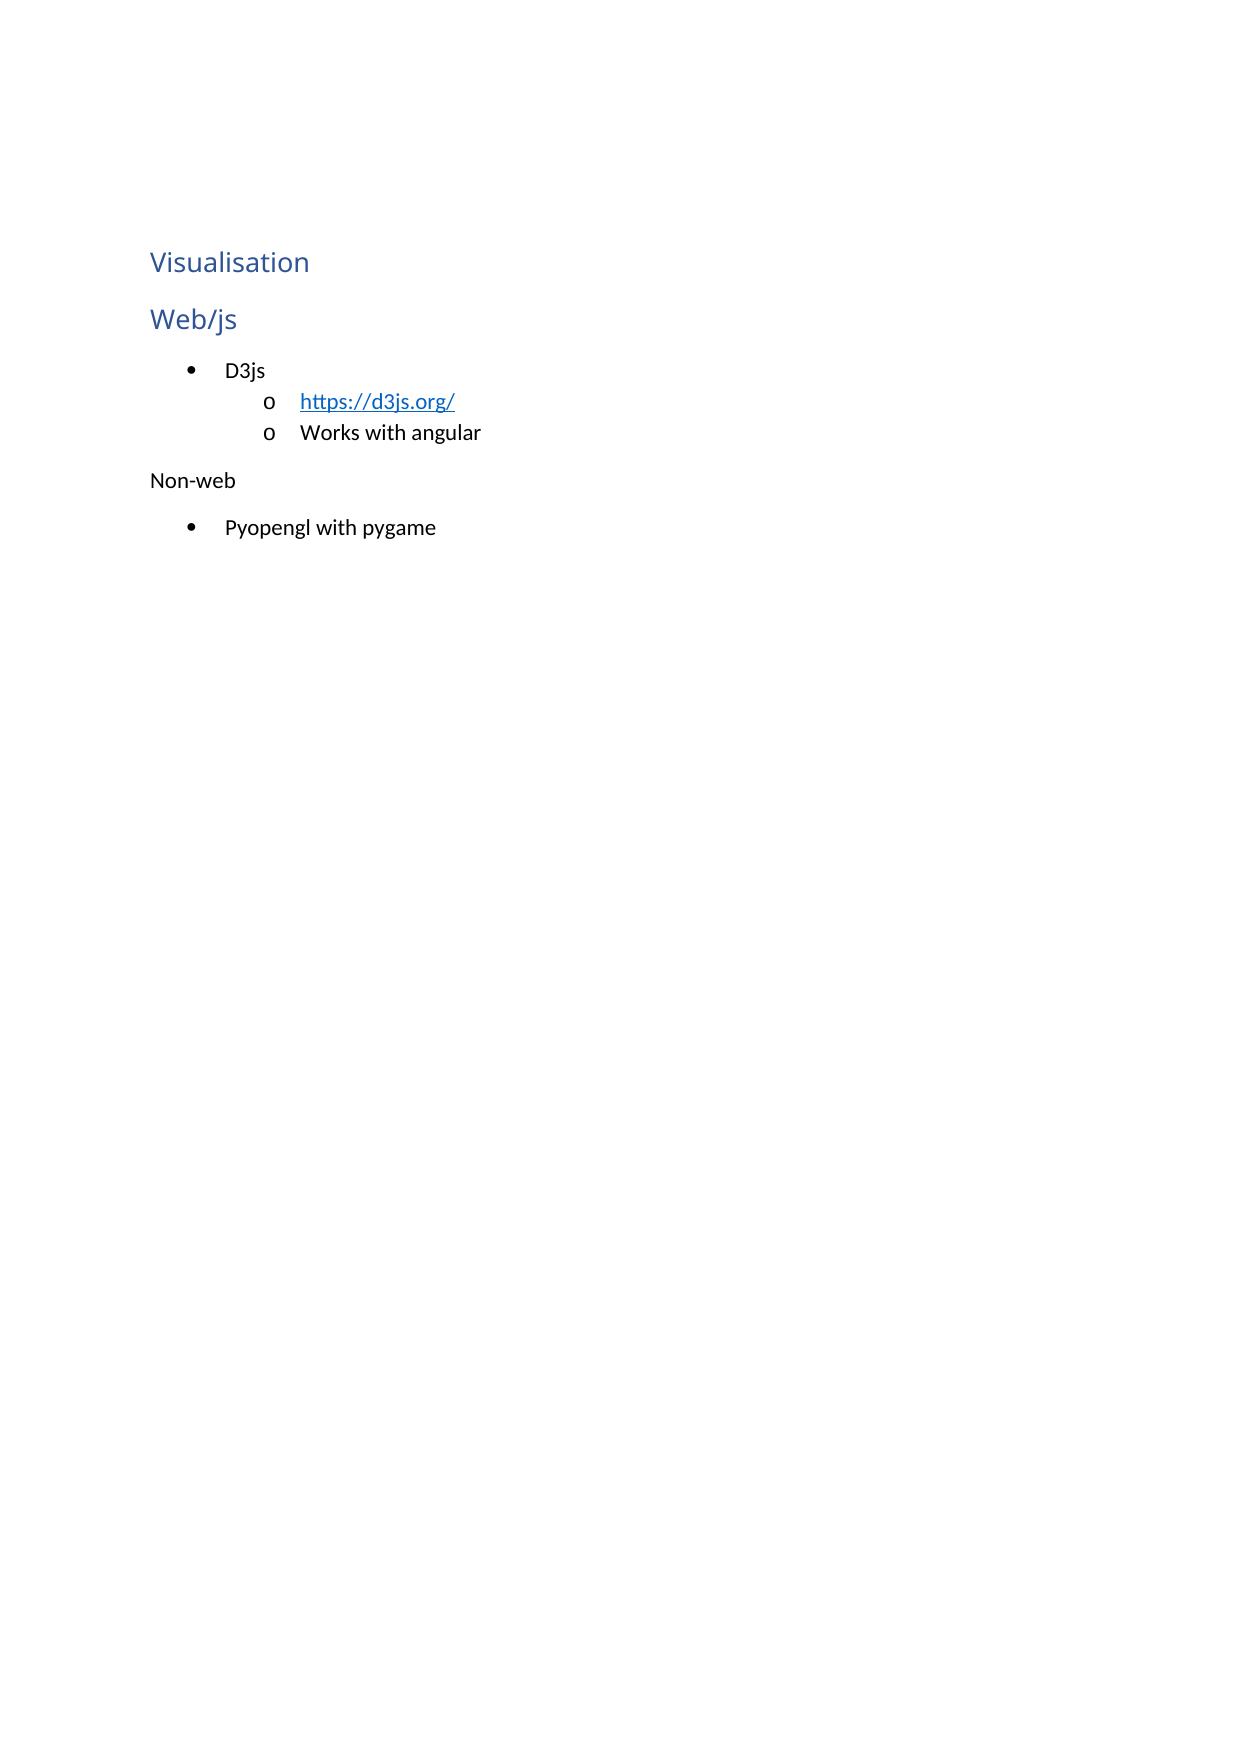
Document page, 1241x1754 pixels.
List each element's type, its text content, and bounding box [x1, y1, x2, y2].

list https://d3js.org/ [262, 387, 1090, 416]
text Web/js [150, 300, 1090, 337]
list Pyopengl with pygame [187, 513, 1090, 541]
text Visualisation [150, 244, 1090, 281]
list Works with angular [262, 418, 1090, 447]
list D3js [187, 357, 1090, 385]
text Non-web [150, 466, 1090, 494]
